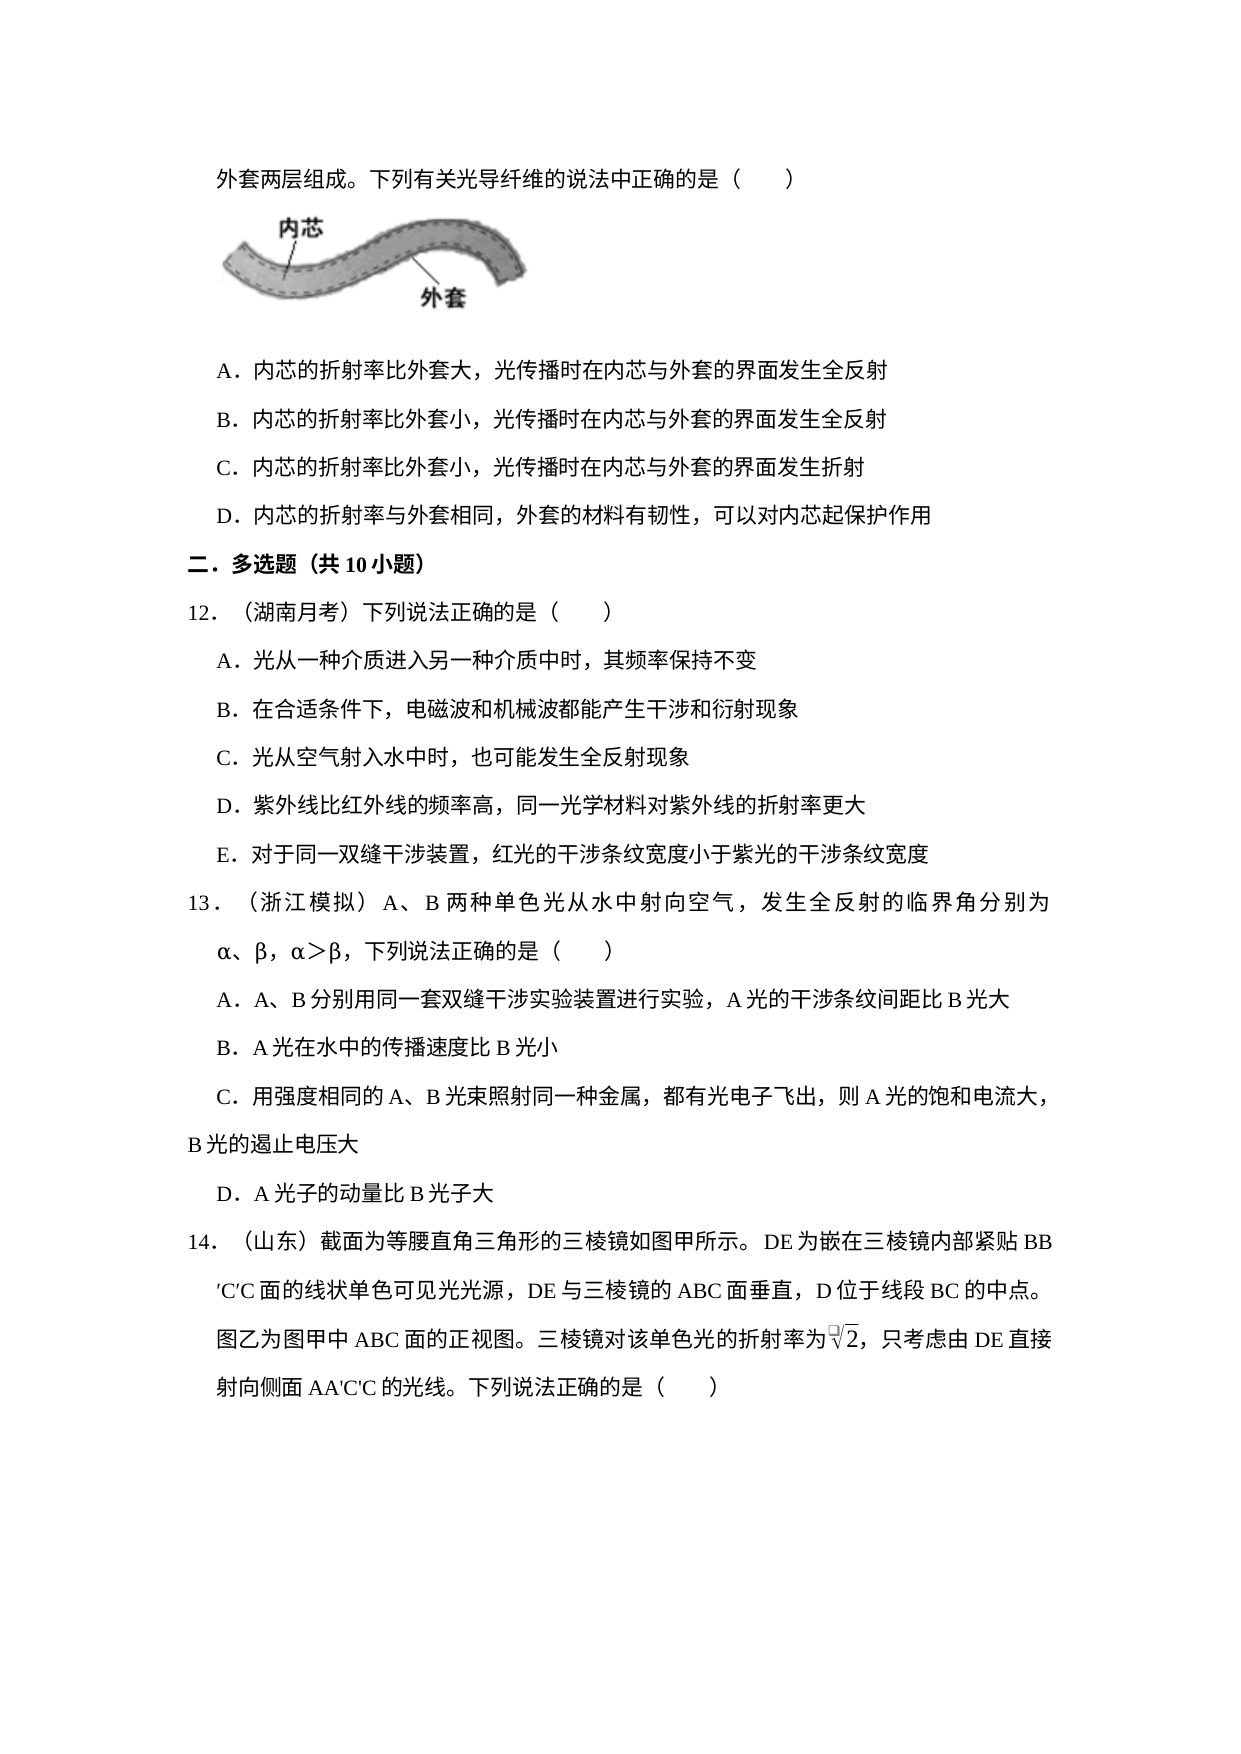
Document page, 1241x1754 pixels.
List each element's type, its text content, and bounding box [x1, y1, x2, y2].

text A．内芯的折射率比外套大，光传播时在内芯与外套的界面发生全反射 [187, 353, 1053, 385]
text C．光从空气射入水中时，也可能发生全反射现象 [187, 739, 1053, 772]
text B．A光在水中的传播速度比B光小 [187, 1030, 1053, 1062]
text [187, 162, 1053, 194]
text A．A、B分别用同一套双缝干涉实验装置进行实验，A光的干涉条纹间距比B光大 [187, 982, 1053, 1014]
text 13．（浙江模拟）A、B两种单色光从水中射向空气，发生全反射的临界角分别为α、β，α＞β，下列说法正确的是（ ） [187, 884, 1053, 966]
text D．紫外线比红外线的频率高，同一光学材料对紫外线的折射率更大 [187, 788, 1053, 820]
text 14．（山东）截面为等腰直角三角形的三棱镜如图甲所示。DE为嵌在三棱镜内部紧贴BB′C′C面的线状单色可见光光源，DE与三棱镜的ABC面垂直，D位于线段BC的中点。图乙为图甲中ABC面的正视图。三棱镜对该单色光的折射率为，只考虑由DE直接射向侧面AA'C'C的光线。下列说法正确的是（ ） [187, 1224, 1053, 1402]
text B．内芯的折射率比外套小，光传播时在内芯与外套的界面发生全反射 [187, 401, 1053, 434]
text C．内芯的折射率比外套小，光传播时在内芯与外套的界面发生折射 [187, 449, 1053, 482]
text D．内芯的折射率与外套相同，外套的材料有韧性，可以对内芯起保护作用 [187, 498, 1053, 530]
text A．光从一种介质进入另一种介质中时，其频率保持不变 [187, 643, 1053, 675]
text 二．多选题（共10小题） [187, 546, 1053, 579]
text B．在合适条件下，电磁波和机械波都能产生干涉和衍射现象 [187, 691, 1053, 724]
text D．A光子的动量比B光子大 [187, 1175, 1053, 1208]
picture [216, 210, 532, 314]
text E．对于同一双缝干涉装置，红光的干涉条纹宽度小于紫光的干涉条纹宽度 [187, 836, 1053, 869]
text C．用强度相同的A、B光束照射同一种金属，都有光电子飞出，则A光的饱和电流大，B光的遏止电压大 [187, 1078, 1053, 1159]
text 12．（湖南月考）下列说法正确的是（ ） [187, 594, 1053, 627]
